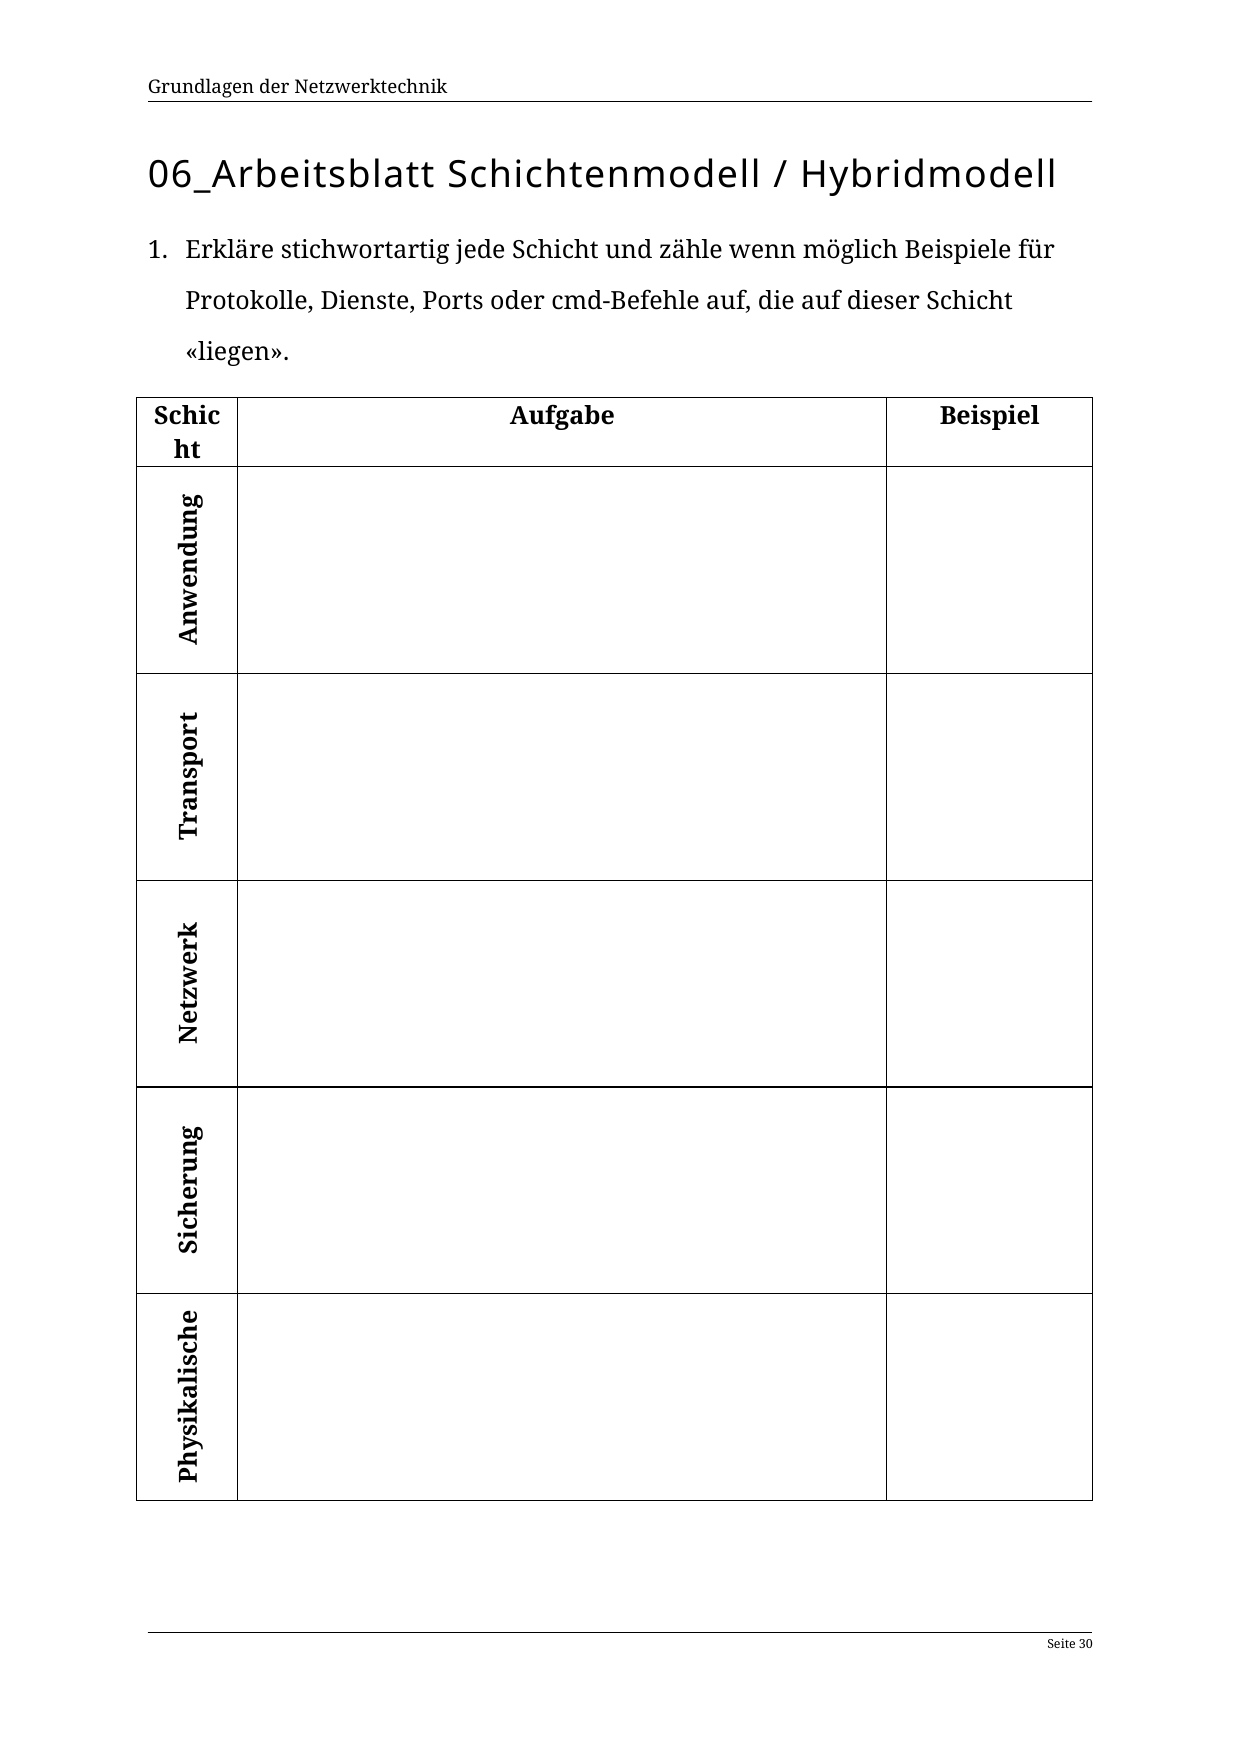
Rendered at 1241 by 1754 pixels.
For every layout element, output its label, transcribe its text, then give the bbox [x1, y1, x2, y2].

table_cell Anwendung [137, 467, 237, 673]
table_cell [238, 1294, 886, 1500]
list Erkläre stichwortartig jede Schicht und zähle wenn möglich Beispiele für Protokolle, Dienste, Ports oder cmd-Befehle auf, die auf dieser Schicht «liegen». [148, 231, 1092, 367]
table_cell [887, 1088, 1092, 1293]
table_cell Transport [137, 674, 237, 880]
table_cell [238, 1088, 886, 1293]
table_header Aufgabe [238, 398, 886, 466]
table_cell Netzwerk [137, 881, 237, 1086]
table_cell [887, 881, 1092, 1086]
table_cell [887, 467, 1092, 673]
table_cell [887, 1294, 1092, 1500]
table_cell [238, 674, 886, 880]
table_header Schicht [137, 398, 237, 466]
table_cell [887, 674, 1092, 880]
table_cell Physikalische [137, 1294, 237, 1500]
table_cell [238, 467, 886, 673]
table_cell [238, 881, 886, 1086]
table_cell Sicherung [137, 1088, 237, 1293]
text 06_Arbeitsblatt Schichtenmodell / Hybridmodell [148, 148, 1092, 199]
table_header Beispiel [887, 398, 1092, 466]
